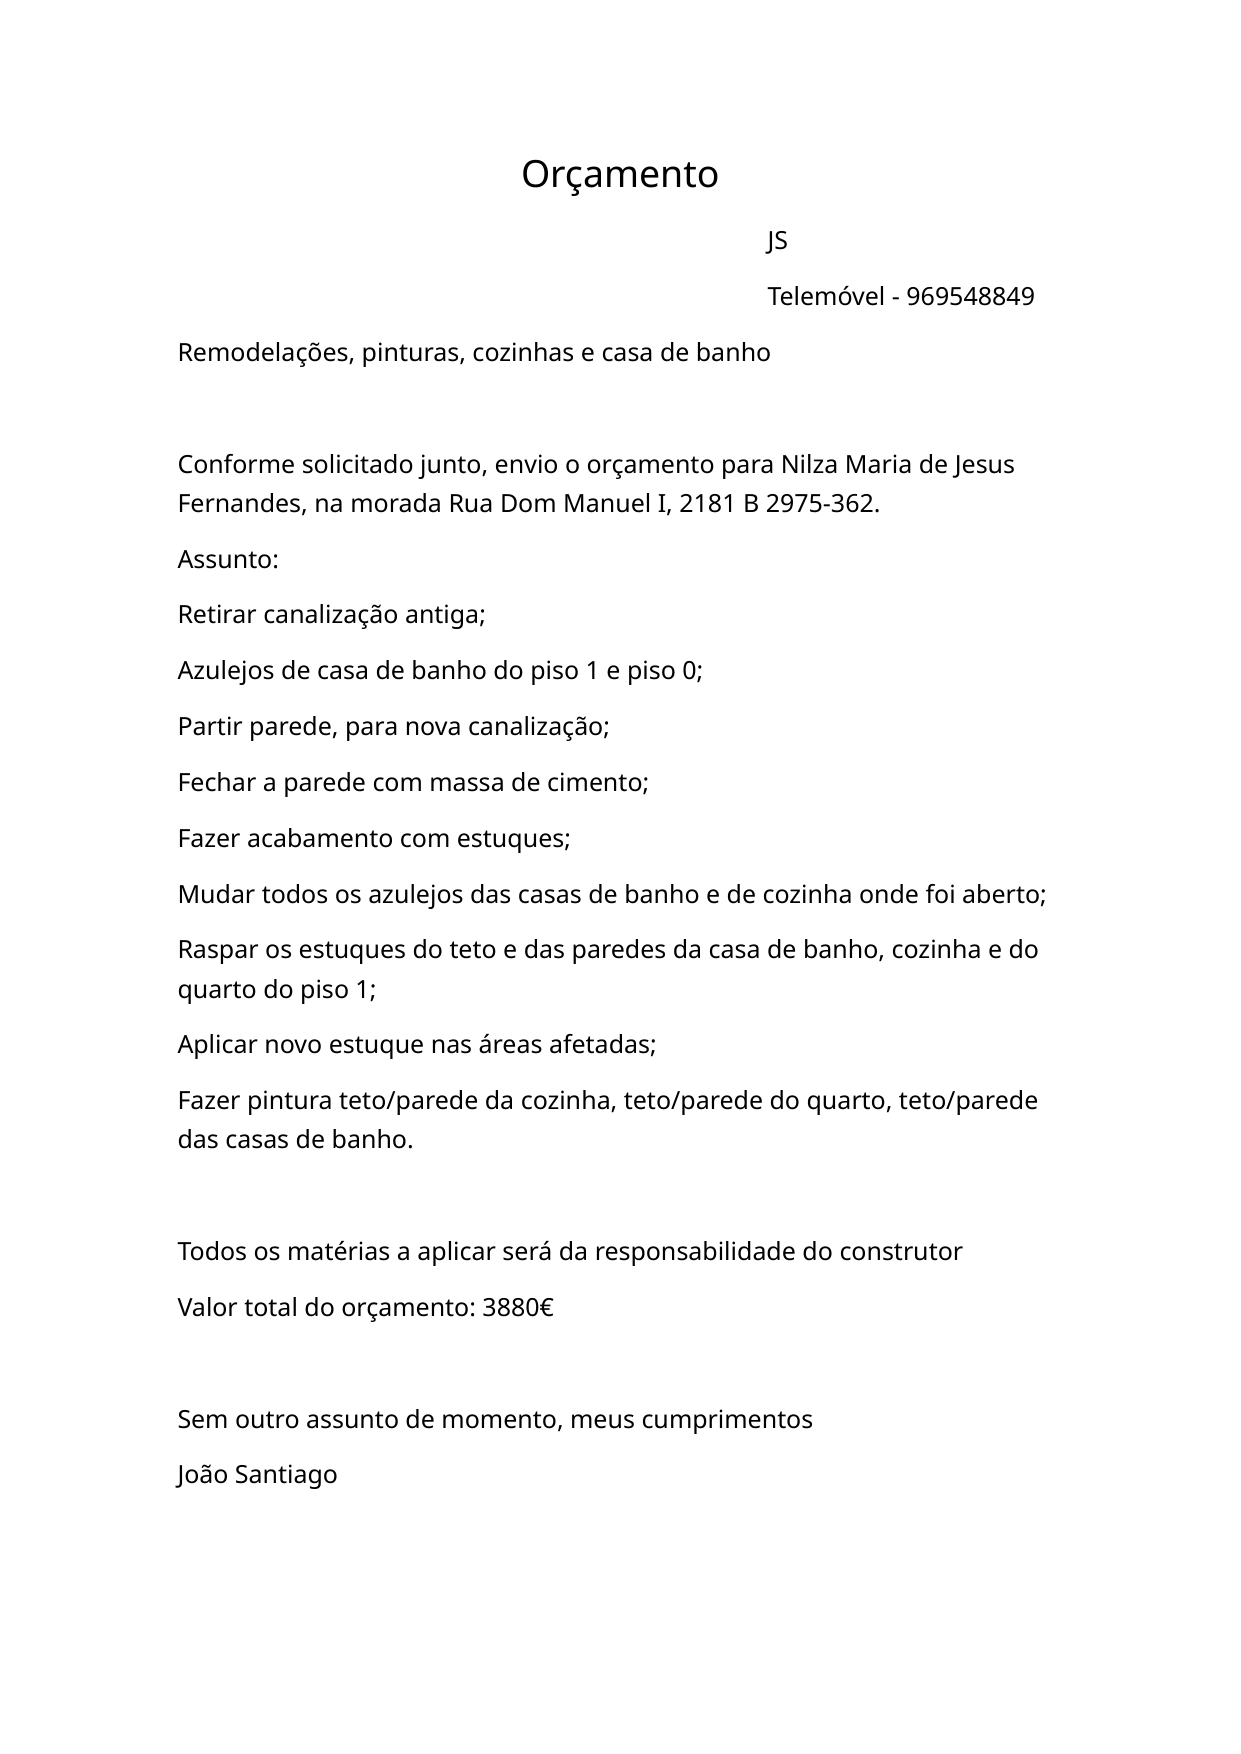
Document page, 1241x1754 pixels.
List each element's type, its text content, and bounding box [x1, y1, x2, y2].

text Orçamento [177, 148, 1063, 199]
text Raspar os estuques do teto e das paredes da casa de banho, cozinha e do quarto do piso 1; [177, 932, 1063, 1005]
text Todos os matérias a aplicar será da responsabilidade do construtor [177, 1234, 1063, 1268]
text Remodelações, pinturas, cozinhas e casa de banho [177, 334, 1063, 369]
text Sem outro assunto de momento, meus cumprimentos [177, 1401, 1063, 1435]
text Assunto: [177, 541, 1063, 575]
text Partir parede, para nova canalização; [177, 709, 1063, 743]
text Azulejos de casa de banho do piso 1 e piso 0; [177, 653, 1063, 687]
text Conforme solicitado junto, envio o orçamento para Nilza Maria de Jesus Fernandes, na morada Rua Dom Manuel I, 2181 B 2975-362. [177, 446, 1063, 519]
text João Santiago [177, 1457, 1063, 1491]
text JS [177, 223, 1063, 257]
text Retirar canalização antiga; [177, 597, 1063, 631]
text Fazer pintura teto/parede da cozinha, teto/parede do quarto, teto/parede das casas de banho. [177, 1083, 1063, 1156]
text Fechar a parede com massa de cimento; [177, 764, 1063, 799]
text Mudar todos os azulejos das casas de banho e de cozinha onde foi aberto; [177, 876, 1063, 910]
text Aplicar novo estuque nas áreas afetadas; [177, 1027, 1063, 1061]
text Fazer acabamento com estuques; [177, 820, 1063, 854]
text Telemóvel - 969548849 [693, 279, 1063, 313]
text Valor total do orçamento: 3880€ [177, 1289, 1063, 1324]
